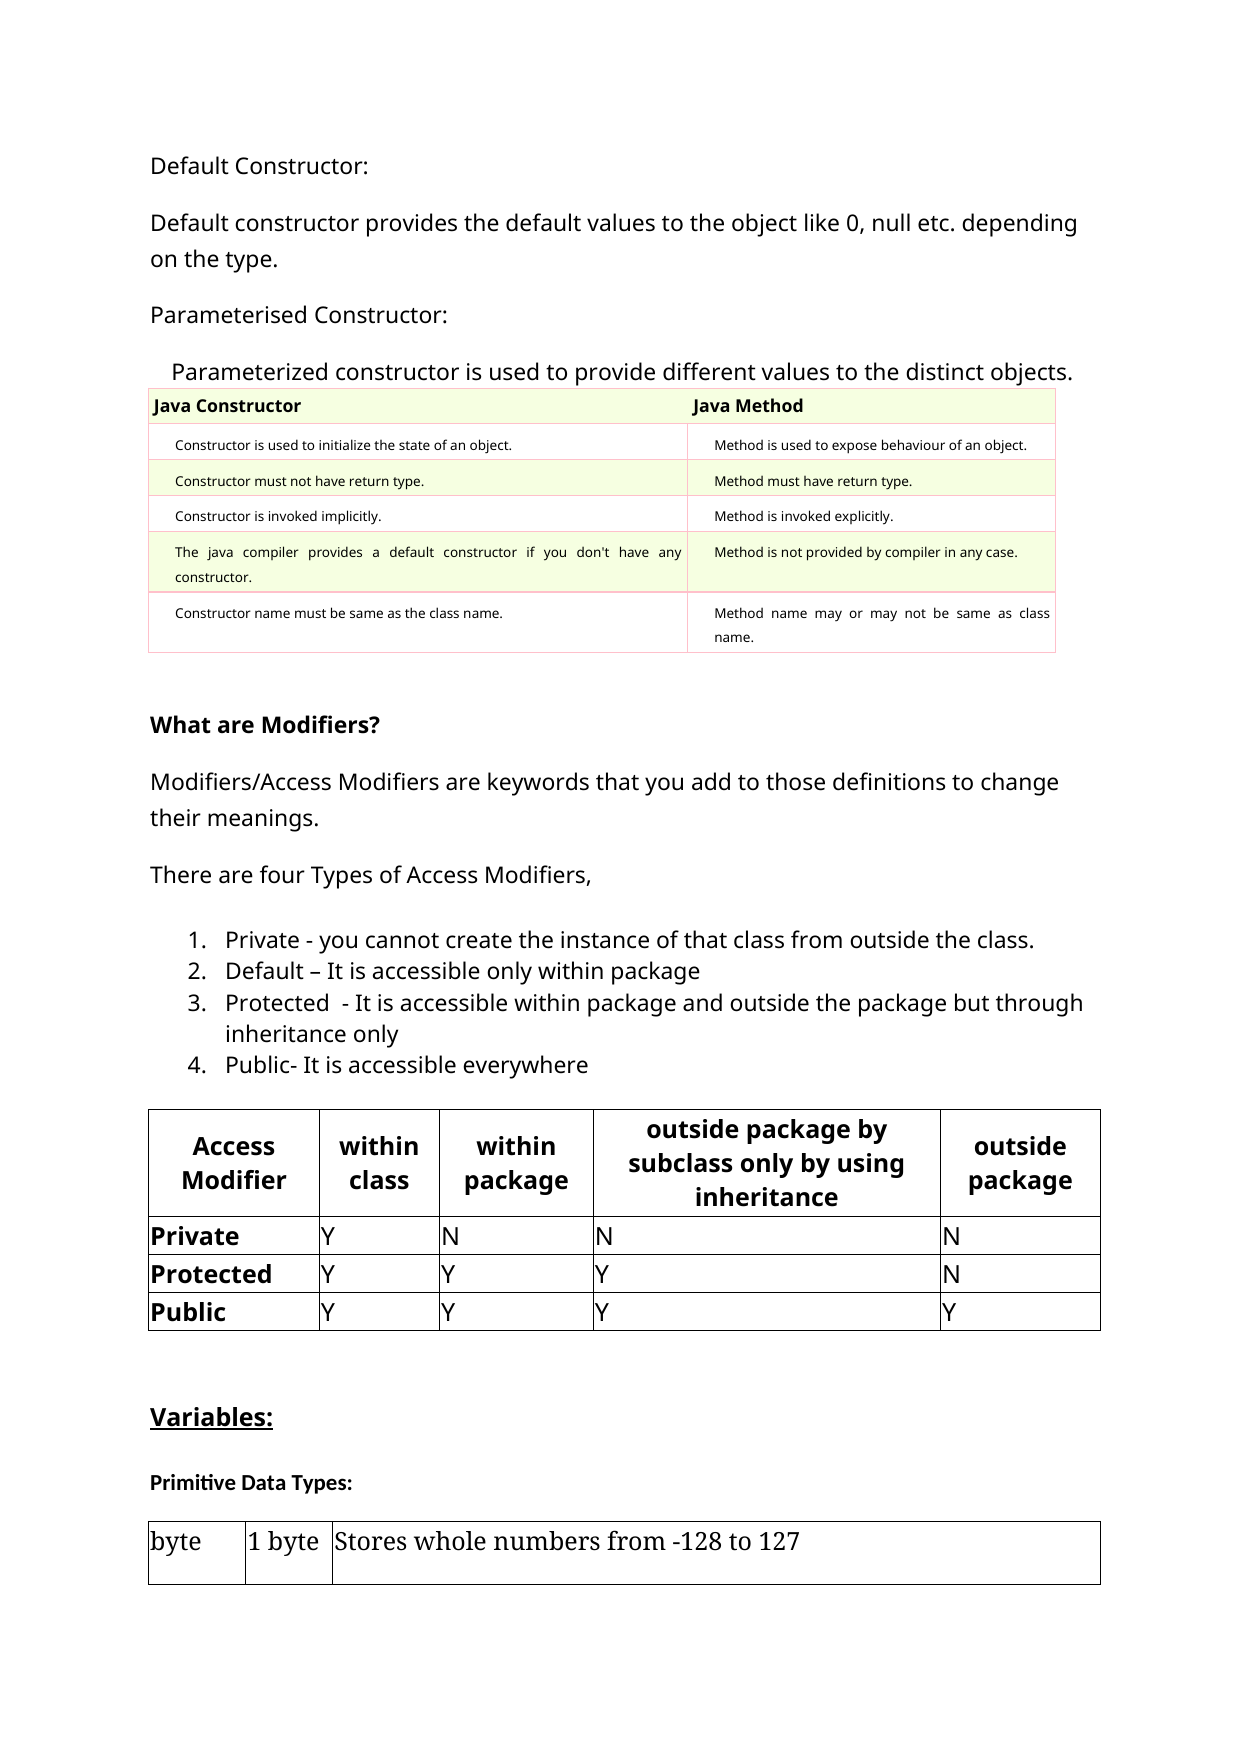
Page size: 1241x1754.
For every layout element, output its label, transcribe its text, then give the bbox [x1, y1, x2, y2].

list Protected - It is accessible within package and outside the package but through inheritance only [187, 986, 1090, 1049]
table_header byte [149, 1522, 245, 1584]
table_cell Constructor is invoked implicitly. [149, 496, 687, 531]
list Private - you cannot create the instance of that class from outside the class. [187, 924, 1090, 955]
text What are Modifiers? [150, 709, 1090, 741]
text Default Constructor: [150, 150, 1090, 181]
table_header 1 byte [246, 1522, 332, 1584]
list Default – It is accessible only within package [187, 955, 1090, 986]
text There are four Types of Access Modifiers, [150, 859, 1090, 890]
table_cell Constructor is used to initialize the state of an object. [149, 424, 687, 459]
table_cell Method is not provided by compiler in any case. [688, 532, 1055, 591]
table_cell Method name may or may not be same as class name. [688, 593, 1055, 652]
table_cell Y [941, 1293, 1100, 1330]
table_cell Y [440, 1293, 593, 1330]
text Variables: [150, 1399, 1090, 1434]
table_cell The java compiler provides a default constructor if you don't have any constructor. [149, 532, 687, 591]
table_cell Public [149, 1293, 319, 1330]
table_cell Y [320, 1293, 439, 1330]
table_cell Y [320, 1255, 439, 1292]
table_cell Y [320, 1217, 439, 1254]
text Primitive Data Types: [150, 1468, 1090, 1496]
table_cell N [941, 1217, 1100, 1254]
table_cell N [440, 1217, 593, 1254]
table_cell Private [149, 1217, 319, 1254]
table_header Stores whole numbers from -128 to 127 [333, 1522, 1100, 1584]
text Parameterized constructor is used to provide different values to the distinct objects. [171, 356, 1090, 387]
table_header Access Modifier [149, 1110, 319, 1216]
table_header outside package by subclass only by using inheritance [594, 1110, 940, 1216]
text Parameterised Constructor: [150, 299, 1090, 331]
table_cell N [594, 1217, 940, 1254]
list Public- It is accessible everywhere [187, 1049, 1090, 1080]
table_header Java Constructor [149, 389, 688, 423]
text Modifiers/Access Modifiers are keywords that you add to those definitions to change their meanings. [150, 766, 1090, 833]
table_cell Method must have return type. [688, 460, 1055, 495]
table_header within class [320, 1110, 439, 1216]
table_header Java Method [688, 389, 1055, 423]
table_cell Y [594, 1255, 940, 1292]
table_cell Y [594, 1293, 940, 1330]
table_header within package [440, 1110, 593, 1216]
table_cell Protected [149, 1255, 319, 1292]
table_cell Method is invoked explicitly. [688, 496, 1055, 531]
table_cell N [941, 1255, 1100, 1292]
table_cell Constructor must not have return type. [149, 460, 687, 495]
table_cell Method is used to expose behaviour of an object. [688, 424, 1055, 459]
table_cell Constructor name must be same as the class name. [149, 593, 687, 652]
text Default constructor provides the default values to the object like 0, null etc. depending on the type. [150, 207, 1090, 274]
table_cell Y [440, 1255, 593, 1292]
table_header outside package [941, 1110, 1100, 1216]
